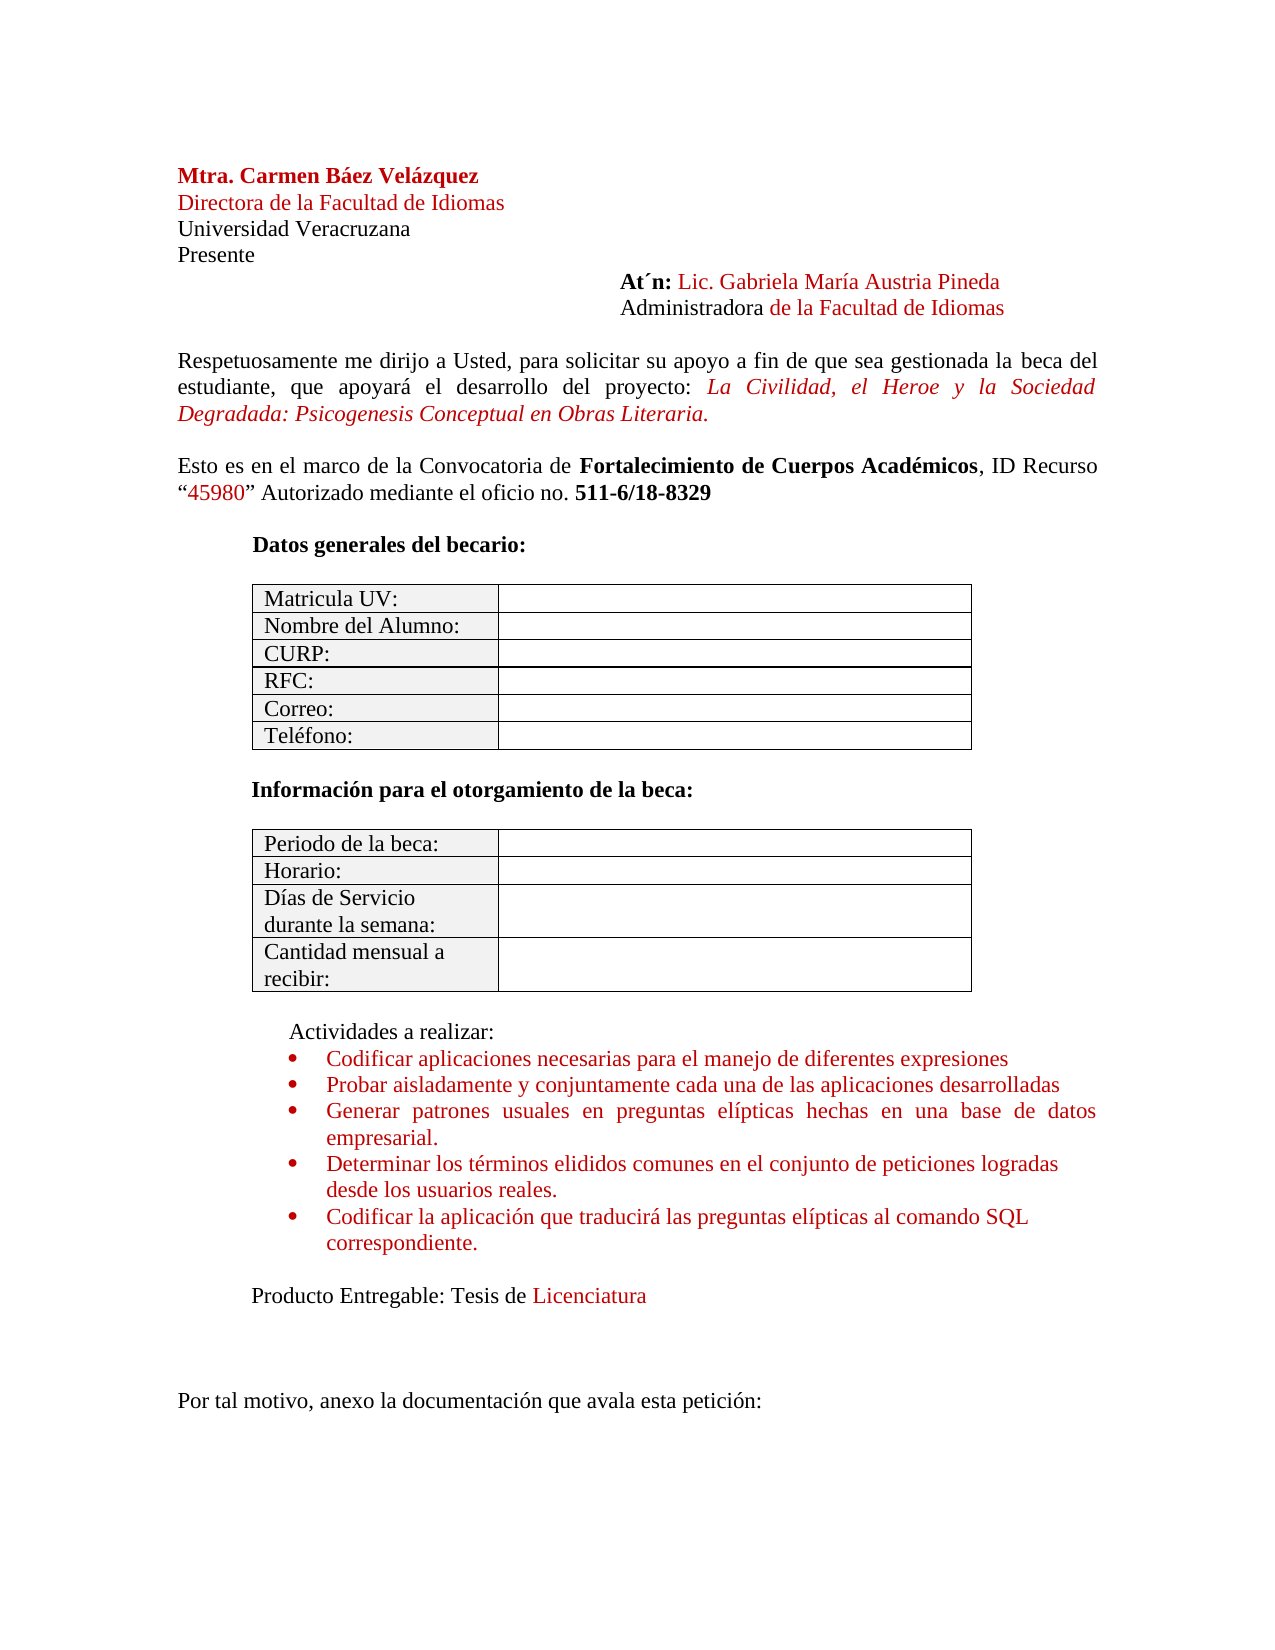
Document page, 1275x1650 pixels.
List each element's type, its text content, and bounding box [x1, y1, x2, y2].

table_cell RFC: [253, 668, 498, 694]
table_header [499, 585, 971, 612]
table_cell Horario: [253, 857, 498, 883]
text Mtra. Carmen Báez Velázquez [177, 162, 1098, 189]
text Presente [177, 242, 1098, 268]
table_cell Cantidad mensual a recibir: [253, 938, 498, 991]
table_header Matricula UV: [253, 585, 498, 612]
table_cell [499, 668, 971, 694]
table_cell CURP: [253, 640, 498, 666]
text Universidad Veracruzana [177, 215, 1098, 242]
list Codificar aplicaciones necesarias para el manejo de diferentes expresiones [288, 1045, 1098, 1071]
text Respetuosamente me dirijo a Usted, para solicitar su apoyo a fin de que sea gestionada la beca del estudiante, que apoyará el desarrollo del proyecto: La Civilidad, el Heroe y la Sociedad Degradada: Psicogenesis Conceptual en Obras Literaria. [177, 347, 1098, 426]
table_cell [499, 722, 971, 748]
text At´n: Lic. Gabriela María Austria Pineda [546, 268, 1098, 294]
text Administradora de la Facultad de Idiomas [620, 294, 1098, 321]
text Producto Entregable: Tesis de Licenciatura [215, 1282, 1098, 1308]
text Datos generales del becario: [252, 531, 1098, 558]
table_cell Correo: [253, 695, 498, 721]
table_cell [499, 885, 971, 937]
table_cell Nombre del Alumno: [253, 613, 498, 639]
table_header [499, 830, 971, 856]
table_header Periodo de la beca: [253, 830, 498, 856]
text Información para el otorgamiento de la beca: [177, 776, 1098, 802]
table_cell Teléfono: [253, 722, 498, 748]
table_cell [499, 613, 971, 639]
text Por tal motivo, anexo la documentación que avala esta petición: [177, 1387, 1098, 1414]
text Esto es en el marco de la Convocatoria de Fortalecimiento de Cuerpos Académicos, ID Recurso “45980” Autorizado mediante el oficio no. 511-6/18-8329 [177, 452, 1098, 505]
text Directora de la Facultad de Idiomas [177, 189, 1098, 215]
table_cell [499, 695, 971, 721]
list Codificar la aplicación que traducirá las preguntas elípticas al comando SQL correspondiente. [288, 1203, 1098, 1256]
list Determinar los términos elididos comunes en el conjunto de peticiones logradas desde los usuarios reales. [288, 1150, 1098, 1203]
text Actividades a realizar: [215, 1018, 1098, 1045]
table_cell [499, 938, 971, 991]
list Generar patrones usuales en preguntas elípticas hechas en una base de datos empresarial. [288, 1097, 1098, 1150]
table_cell [499, 640, 971, 666]
list Probar aisladamente y conjuntamente cada una de las aplicaciones desarrolladas [288, 1071, 1098, 1097]
table_cell [499, 857, 971, 883]
table_cell Días de Servicio durante la semana: [253, 885, 498, 937]
